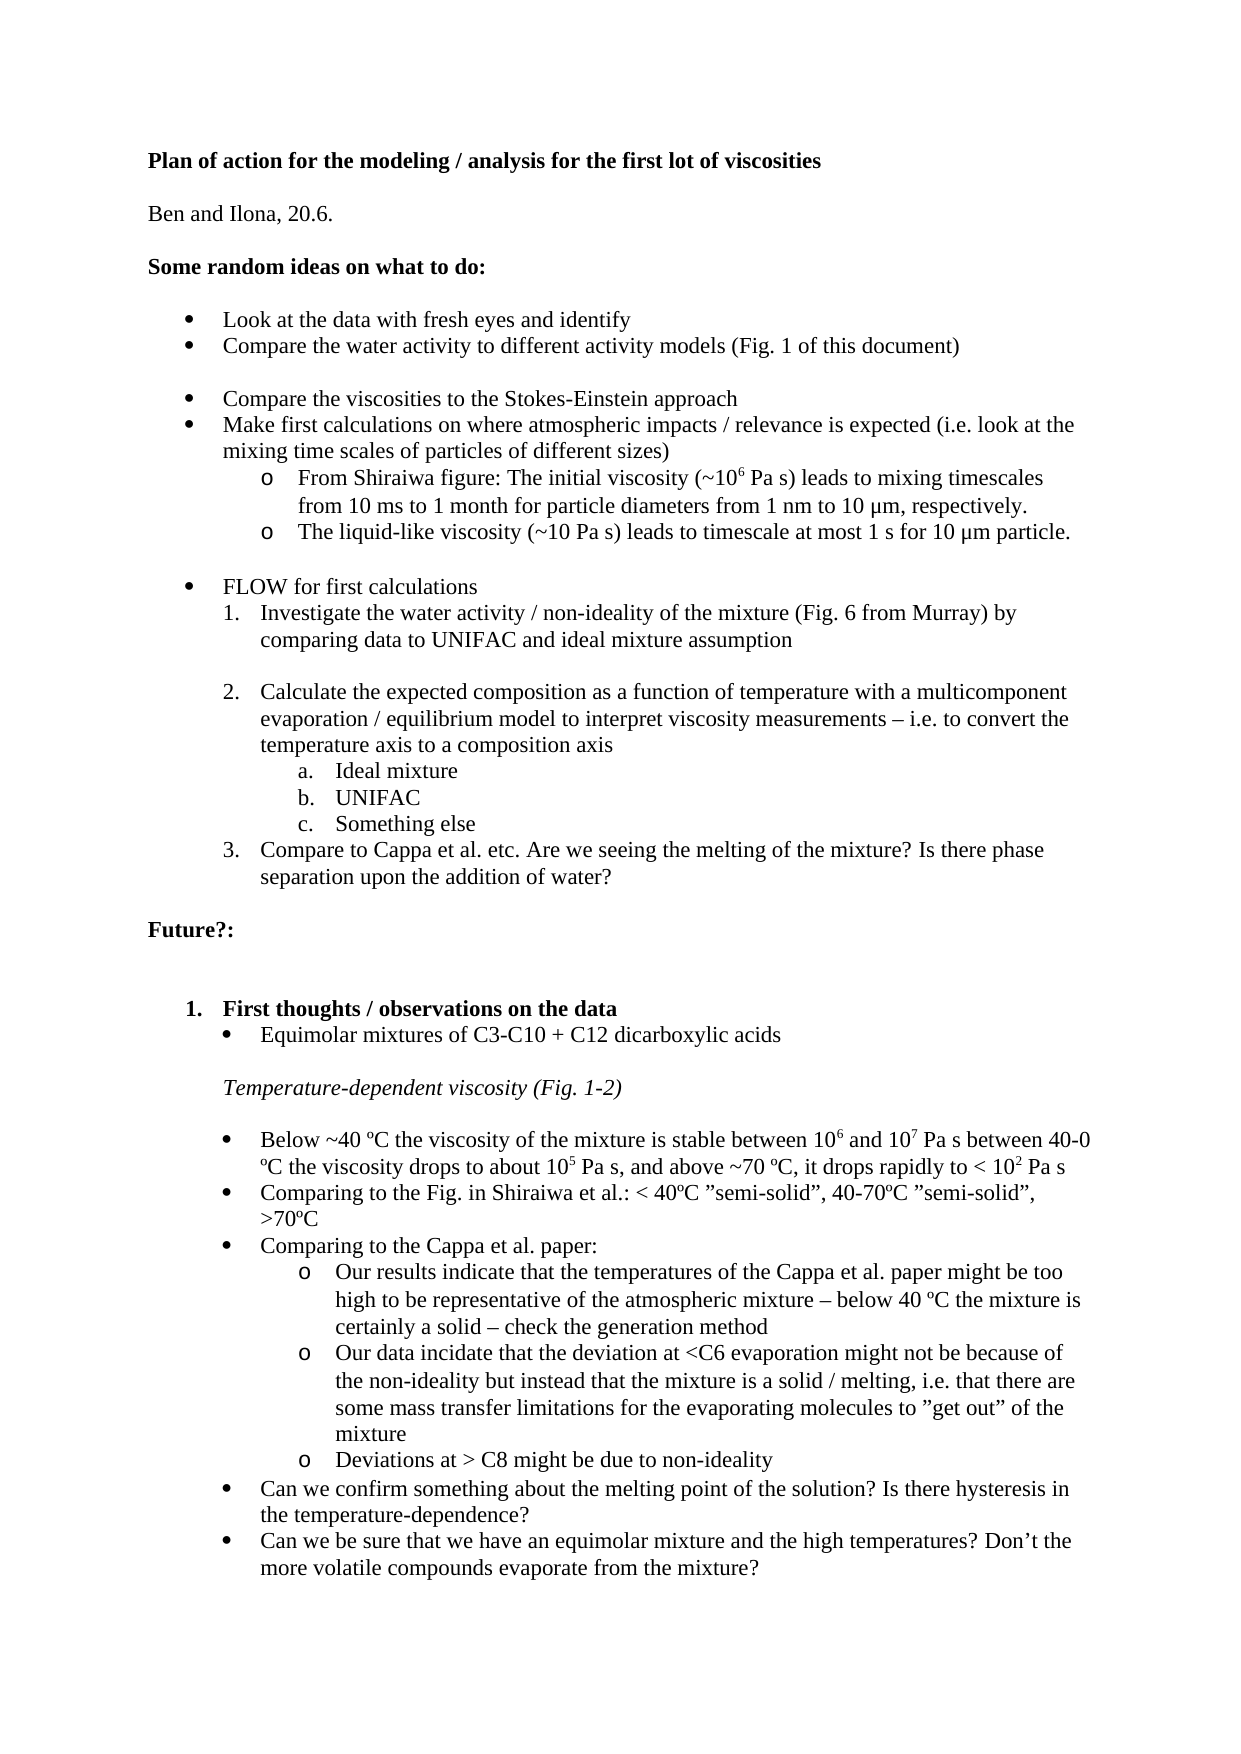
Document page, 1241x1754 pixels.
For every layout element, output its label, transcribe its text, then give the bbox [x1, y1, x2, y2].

list UNIFAC [298, 784, 1093, 810]
list Equimolar mixtures of C3-C10 + C12 dicarboxylic acids [223, 1021, 1093, 1047]
text Future?: [148, 916, 1093, 942]
text Some random ideas on what to do: [148, 253, 1093, 279]
list Temperature-dependent viscosity (Fig. 1-2) [223, 1074, 1093, 1100]
list Can we confirm something about the melting point of the solution? Is there hysteresis in the temperature-dependence? [223, 1475, 1093, 1527]
list Something else [298, 810, 1093, 837]
text Plan of action for the modeling / analysis for the first lot of viscosities [148, 148, 1093, 174]
list Can we be sure that we have an equimolar mixture and the high temperatures? Don’t the more volatile compounds evaporate from the mixture? [223, 1527, 1093, 1580]
list First thoughts / observations on the data [185, 995, 1093, 1021]
list Look at the data with fresh eyes and identify [185, 306, 1093, 332]
list Investigate the water activity / non-ideality of the mixture (Fig. 6 from Murray) by comparing data to UNIFAC and ideal mixture assumption [223, 599, 1093, 652]
list Comparing to the Cappa et al. paper: [223, 1232, 1093, 1258]
list Compare to Cappa et al. etc. Are we seeing the melting of the mixture? Is there phase separation upon the addition of water? [223, 837, 1093, 889]
list Calculate the expected composition as a function of temperature with a multicomponent evaporation / equilibrium model to interpret viscosity measurements – i.e. to convert the temperature axis to a composition axis [223, 678, 1093, 757]
list Our results indicate that the temperatures of the Cappa et al. paper might be too high to be representative of the atmospheric mixture – below 40 ºC the mixture is certainly a solid – check the generation method [298, 1258, 1093, 1339]
list Our data incidate that the deviation at <C6 evaporation might not be because of the non-ideality but instead that the mixture is a solid / melting, i.e. that there are some mass transfer limitations for the evaporating molecules to ”get out” of the mixture [298, 1339, 1093, 1446]
list Ideal mixture [298, 757, 1093, 784]
list Compare the viscosities to the Stokes-Einstein approach [185, 385, 1093, 411]
list Below ~40 ºC the viscosity of the mixture is stable between 106 and 107 Pa s between 40-0 ºC the viscosity drops to about 105 Pa s, and above ~70 ºC, it drops rapidly to < 102 Pa s [223, 1126, 1093, 1179]
list The liquid-like viscosity (~10 Pa s) leads to timescale at most 1 s for 10 μm particle. [260, 518, 1093, 547]
list Deviations at > C8 might be due to non-ideality [298, 1446, 1093, 1475]
list FLOW for first calculations [185, 573, 1093, 599]
list Compare the water activity to different activity models (Fig. 1 of this document) [185, 332, 1093, 358]
list From Shiraiwa figure: The initial viscosity (~106 Pa s) leads to mixing timescales from 10 ms to 1 month for particle diameters from 1 nm to 10 μm, respectively. [260, 464, 1093, 518]
text Ben and Ilona, 20.6. [148, 200, 1093, 227]
list Comparing to the Fig. in Shiraiwa et al.: < 40ºC ”semi-solid”, 40-70ºC ”semi-solid”, >70ºC [223, 1179, 1093, 1232]
list Make first calculations on where atmospheric impacts / relevance is expected (i.e. look at the mixing time scales of particles of different sizes) [185, 411, 1093, 464]
